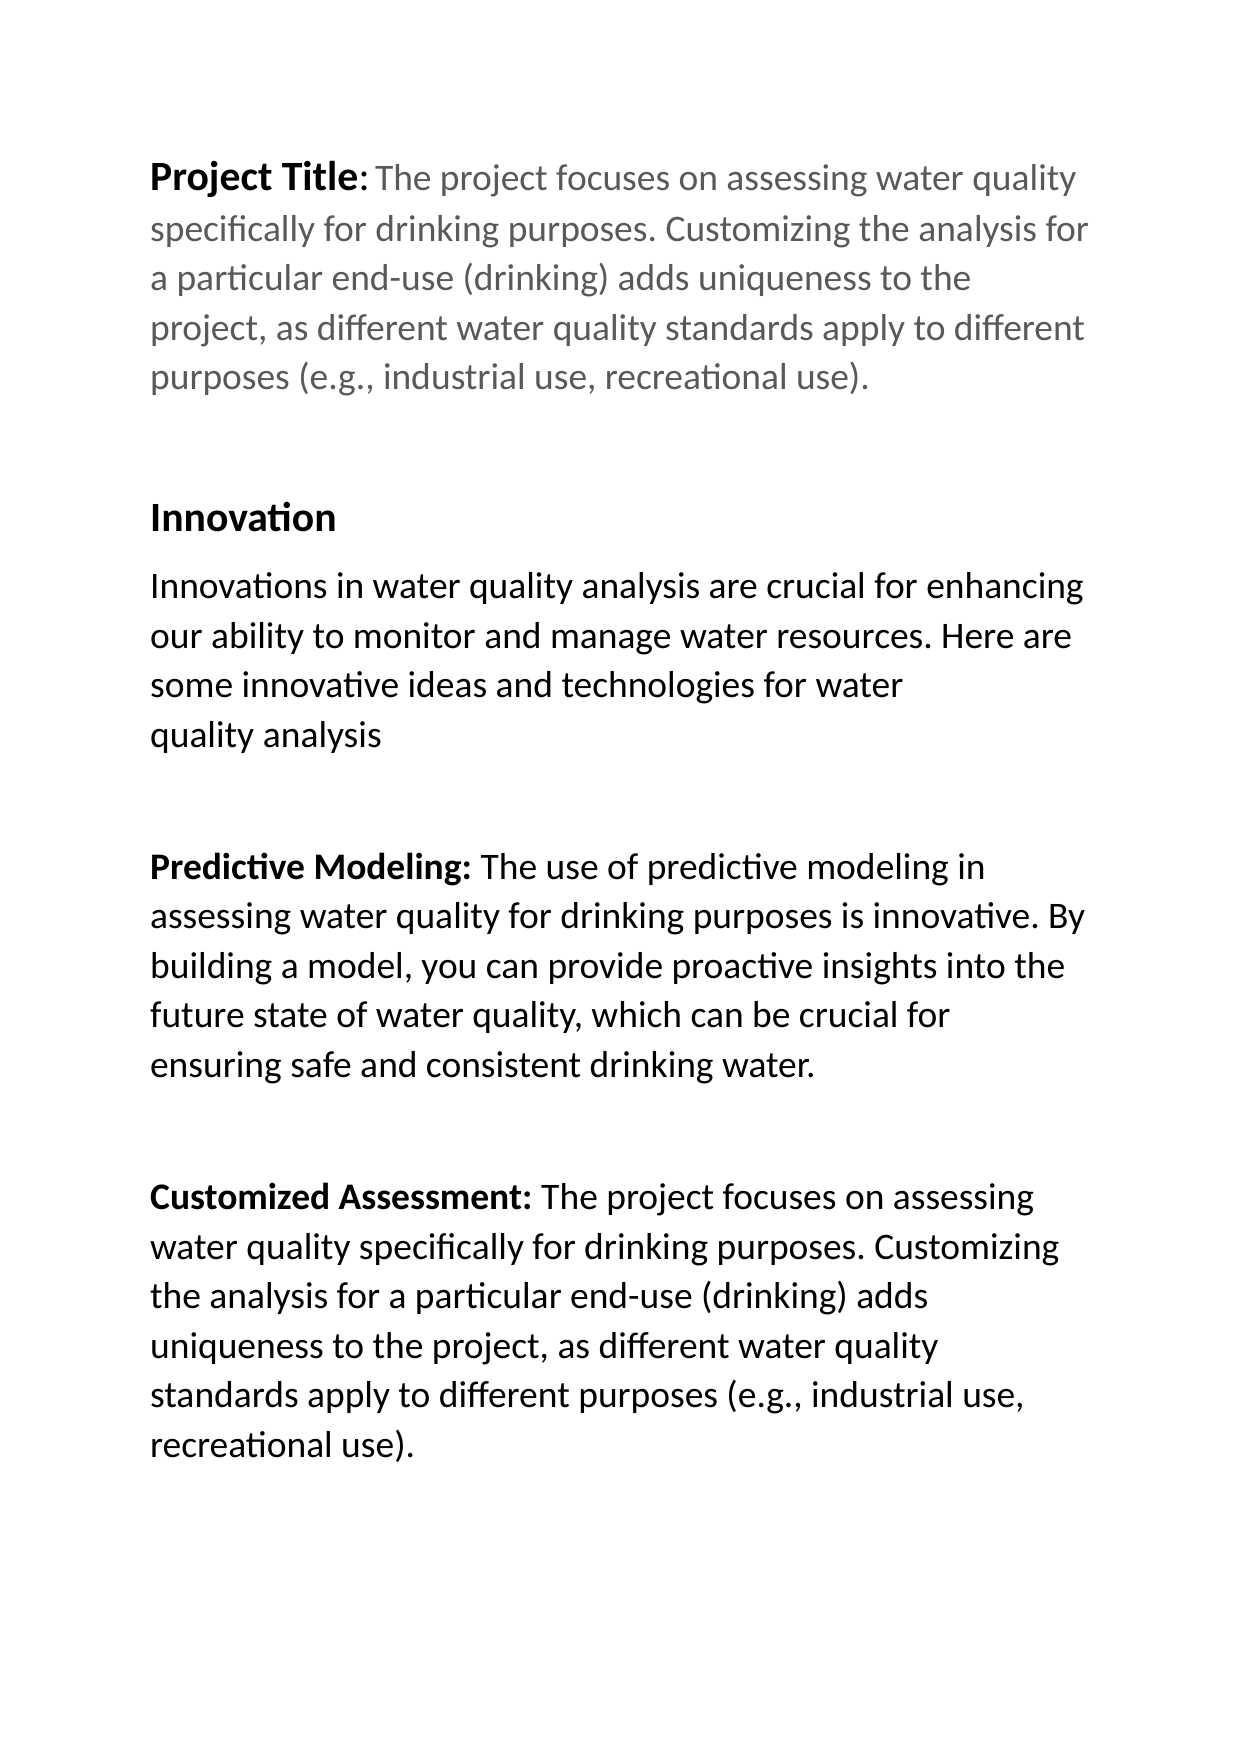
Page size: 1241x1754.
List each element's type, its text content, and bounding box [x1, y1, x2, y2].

text Innovations in water quality analysis are crucial for enhancing our ability to monitor and manage water resources. Here are some innovative ideas and technologies for water quality analysis [150, 562, 1090, 756]
text Innovation [150, 491, 1090, 541]
text Customized Assessment: The project focuses on assessing water quality specifically for drinking purposes. Customizing the analysis for a particular end-use (drinking) adds uniqueness to the project, as different water quality standards apply to different purposes (e.g., industrial use, recreational use). [150, 1173, 1090, 1466]
text Predictive Modeling: The use of predictive modeling in assessing water quality for drinking purposes is innovative. By building a model, you can provide proactive insights into the future state of water quality, which can be crucial for ensuring safe and consistent drinking water. [150, 843, 1090, 1087]
text Project Title: The project focuses on assessing water quality specifically for drinking purposes. Customizing the analysis for a particular end-use (drinking) adds uniqueness to the project, as different water quality standards apply to different purposes (e.g., industrial use, recreational use). [150, 150, 1090, 399]
